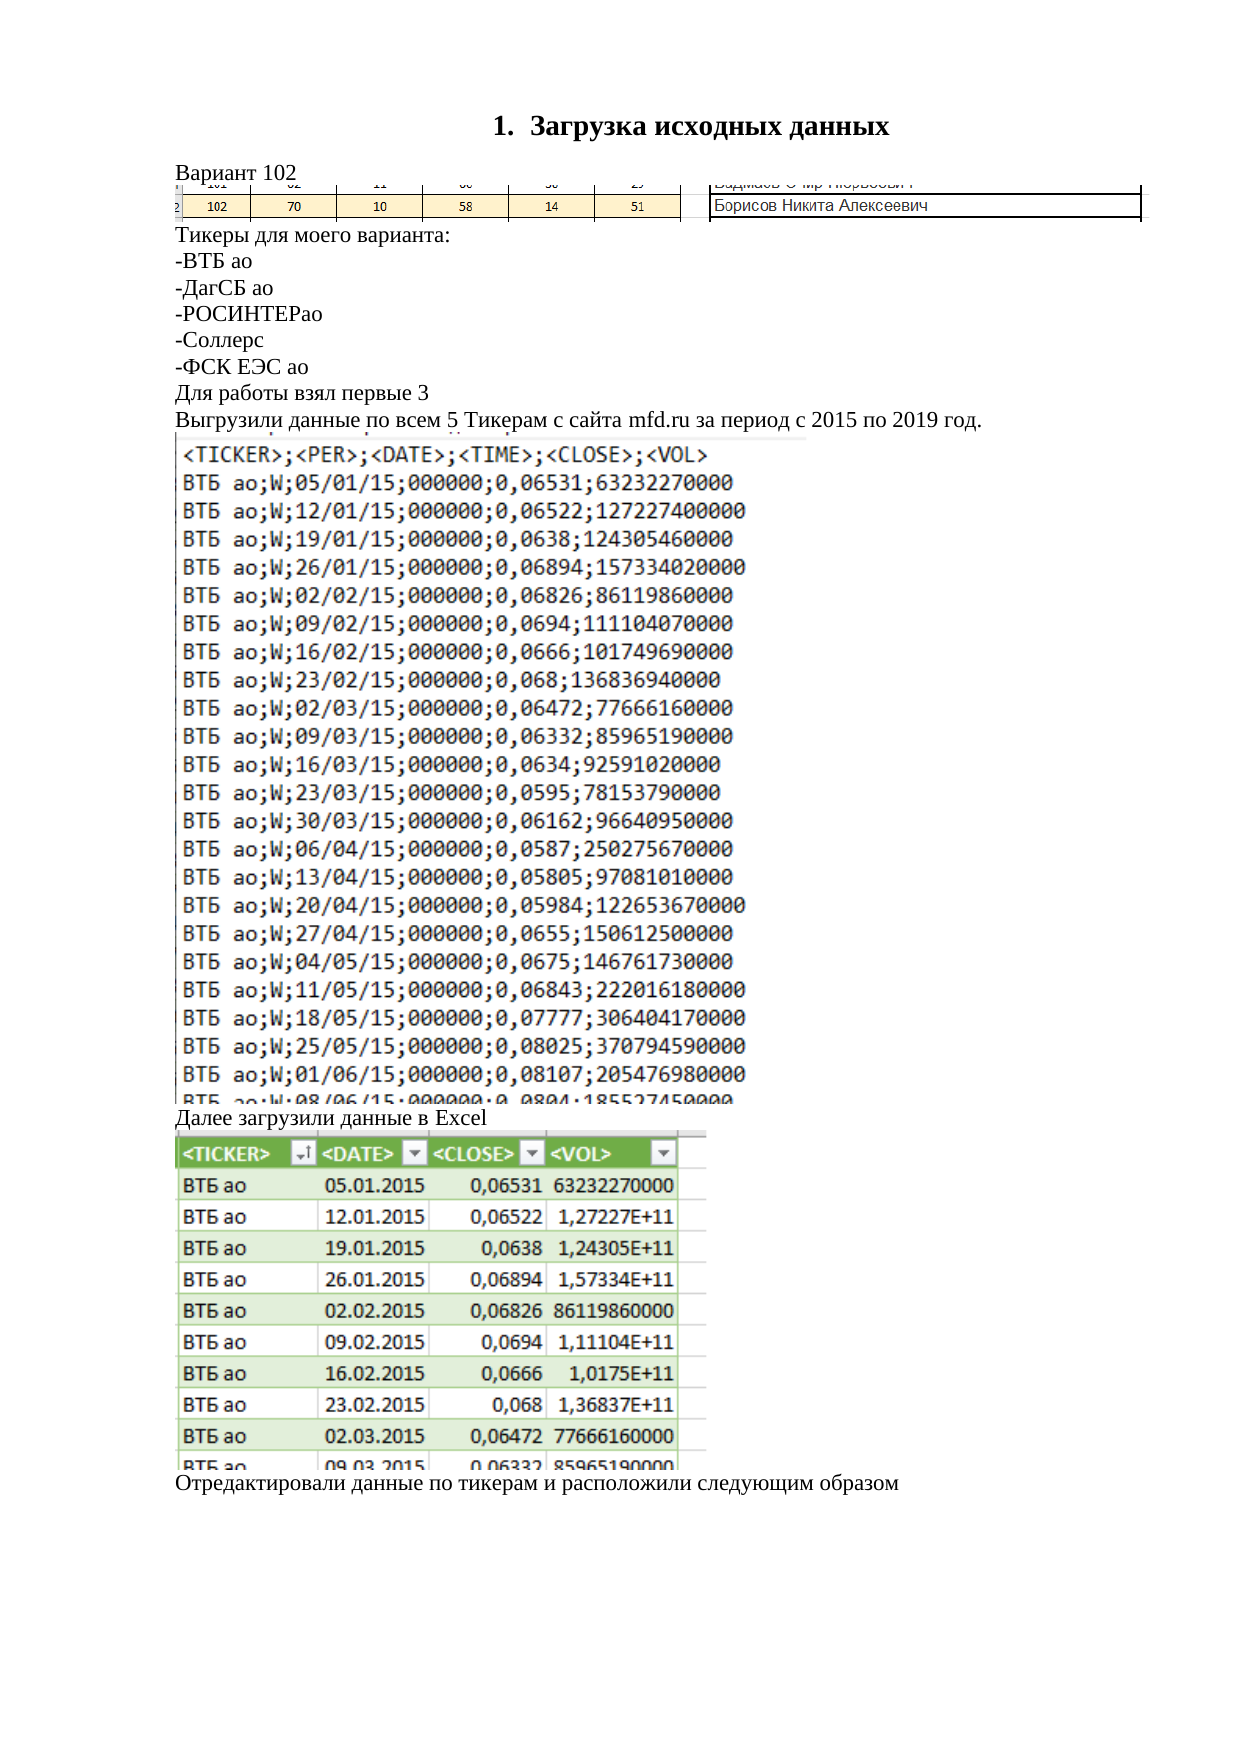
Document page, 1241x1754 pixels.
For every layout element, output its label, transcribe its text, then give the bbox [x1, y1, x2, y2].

text -ВТБ ао [175, 247, 1207, 274]
text Отредактировали данные по тикерам и расположили следующим образом [175, 1469, 1207, 1496]
text Выгрузили данные по всем 5 Тикерам с сайта mfd.ru за период с 2015 по 2019 год. [175, 406, 1207, 432]
text Вариант 102 [175, 159, 1207, 185]
picture [175, 185, 1150, 222]
text Для работы взял первые 3 [175, 379, 1207, 406]
text -Соллерс [175, 327, 1207, 353]
picture [175, 1130, 707, 1470]
picture [175, 432, 807, 1104]
text Далее загрузили данные в Excel [175, 1104, 1207, 1130]
text -ДагСБ ао [175, 274, 1207, 300]
text Тикеры для моего варианта: [175, 221, 1207, 247]
subtitle Загрузка исходных данных [175, 108, 1207, 142]
text -РОСИНТЕРао [175, 300, 1207, 327]
text -ФСК ЕЭС ао [175, 353, 1207, 379]
